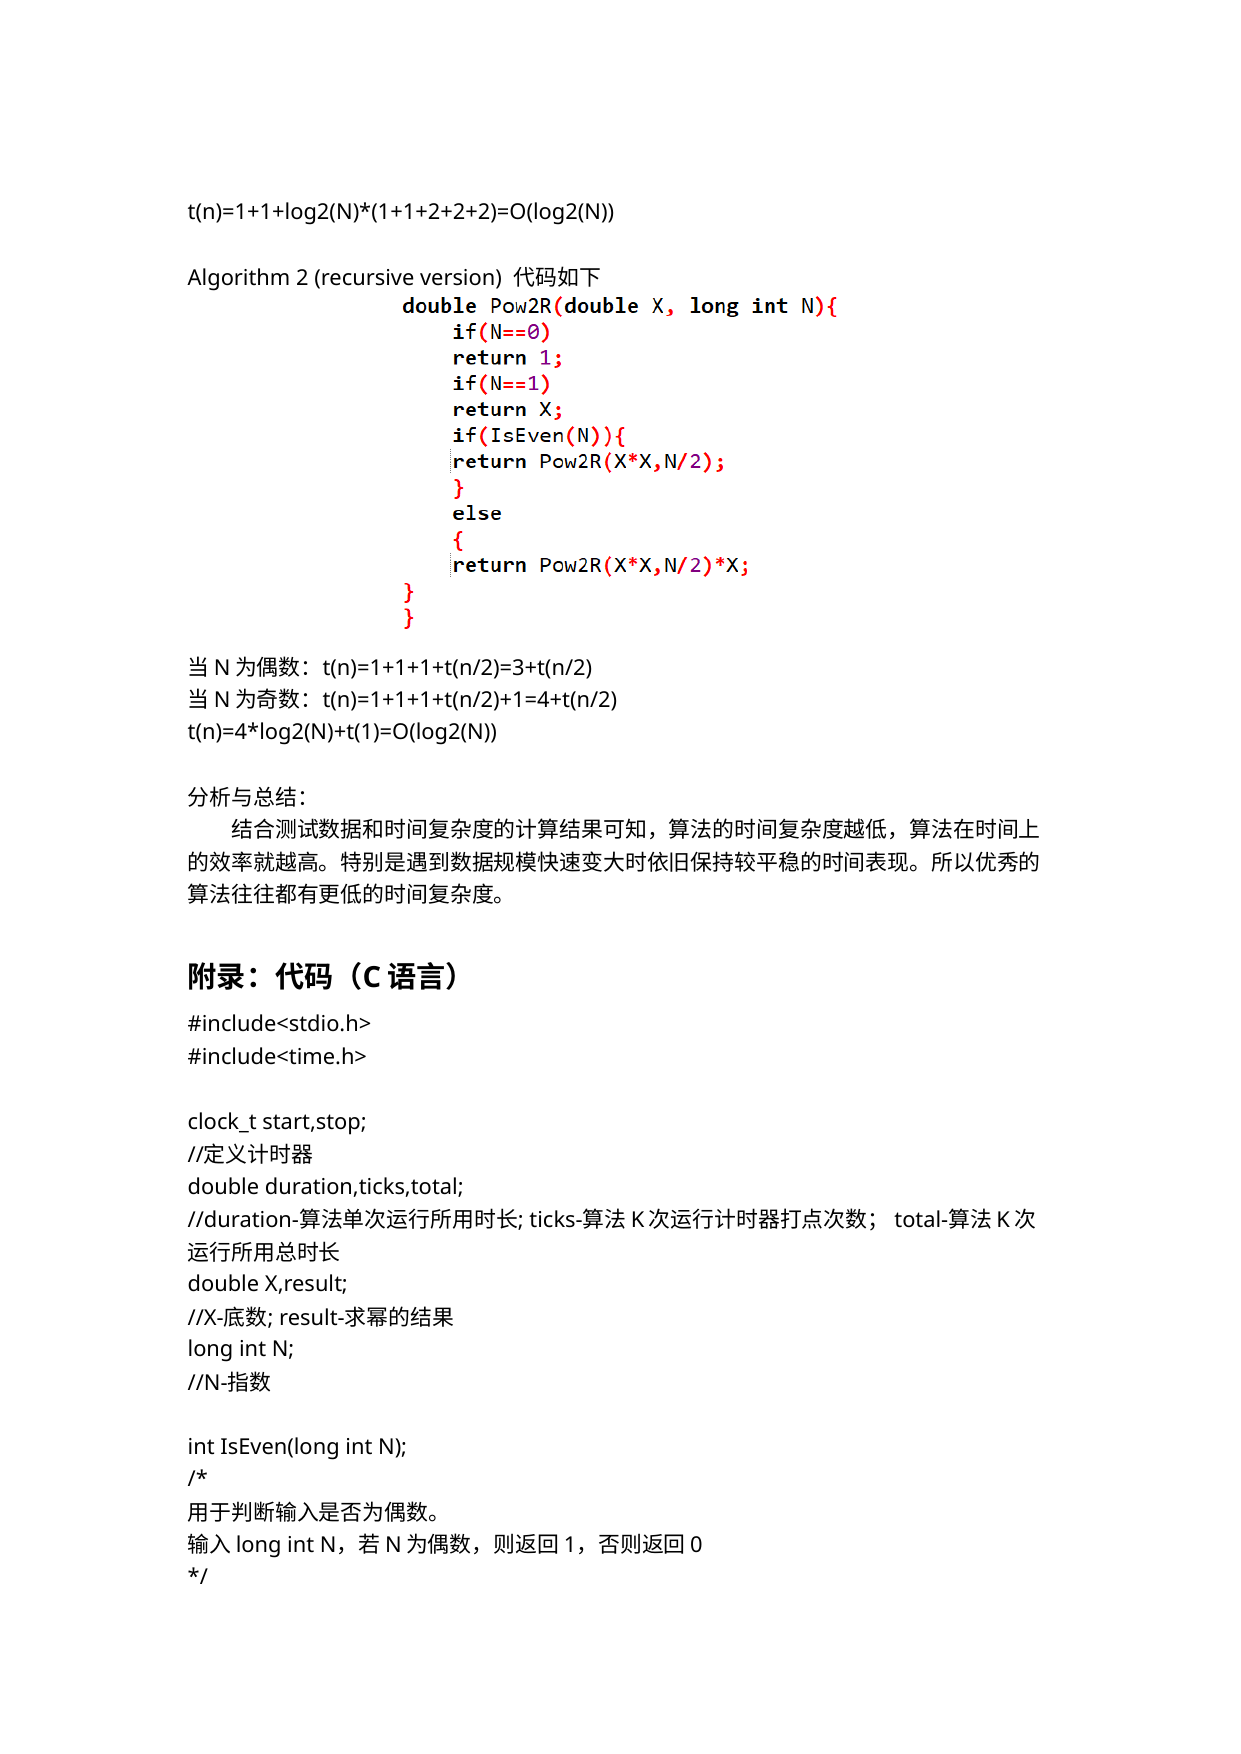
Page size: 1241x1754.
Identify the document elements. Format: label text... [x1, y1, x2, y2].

text Algorithm 2 (recursive version) 代码如下 [187, 259, 1053, 292]
text clock_t start,stop; [187, 1104, 1053, 1137]
text //duration-算法单次运行所用时长; ticks-算法K次运行计时器打点次数； total-算法K次运行所用总时长 [187, 1202, 1053, 1267]
text 附录：代码（C语言） [187, 942, 1053, 1007]
text t(n)=1+1+log2(N)*(1+1+2+2+2)=O(log2(N)) [187, 194, 1053, 227]
text */ [187, 1559, 1053, 1592]
text 输入long int N，若N为偶数，则返回 1，否则返回0 [187, 1527, 1053, 1559]
picture [402, 292, 838, 633]
text //X-底数; result-求幂的结果 [187, 1299, 1053, 1332]
text //N-指数 [187, 1364, 1053, 1397]
text 当N为偶数：t(n)=1+1+1+t(n/2)=3+t(n/2) [187, 649, 1053, 682]
text 结合测试数据和时间复杂度的计算结果可知，算法的时间复杂度越低，算法在时间上的效率就越高。特别是遇到数据规模快速变大时依旧保持较平稳的时间表现。所以优秀的算法往往都有更低的时间复杂度。 [187, 812, 1053, 909]
text 分析与总结： [187, 779, 1053, 812]
text #include<stdio.h> [187, 1007, 1053, 1039]
text #include<time.h> [187, 1039, 1053, 1072]
text /* [187, 1462, 1053, 1494]
text double X,result; [187, 1267, 1053, 1299]
text 当N为奇数：t(n)=1+1+1+t(n/2)+1=4+t(n/2) [187, 682, 1053, 714]
text int IsEven(long int N); [187, 1429, 1053, 1462]
text t(n)=4*log2(N)+t(1)=O(log2(N)) [187, 714, 1053, 747]
text long int N; [187, 1332, 1053, 1364]
text double duration,ticks,total; [187, 1169, 1053, 1202]
text 用于判断输入是否为偶数。 [187, 1494, 1053, 1527]
text //定义计时器 [187, 1137, 1053, 1169]
